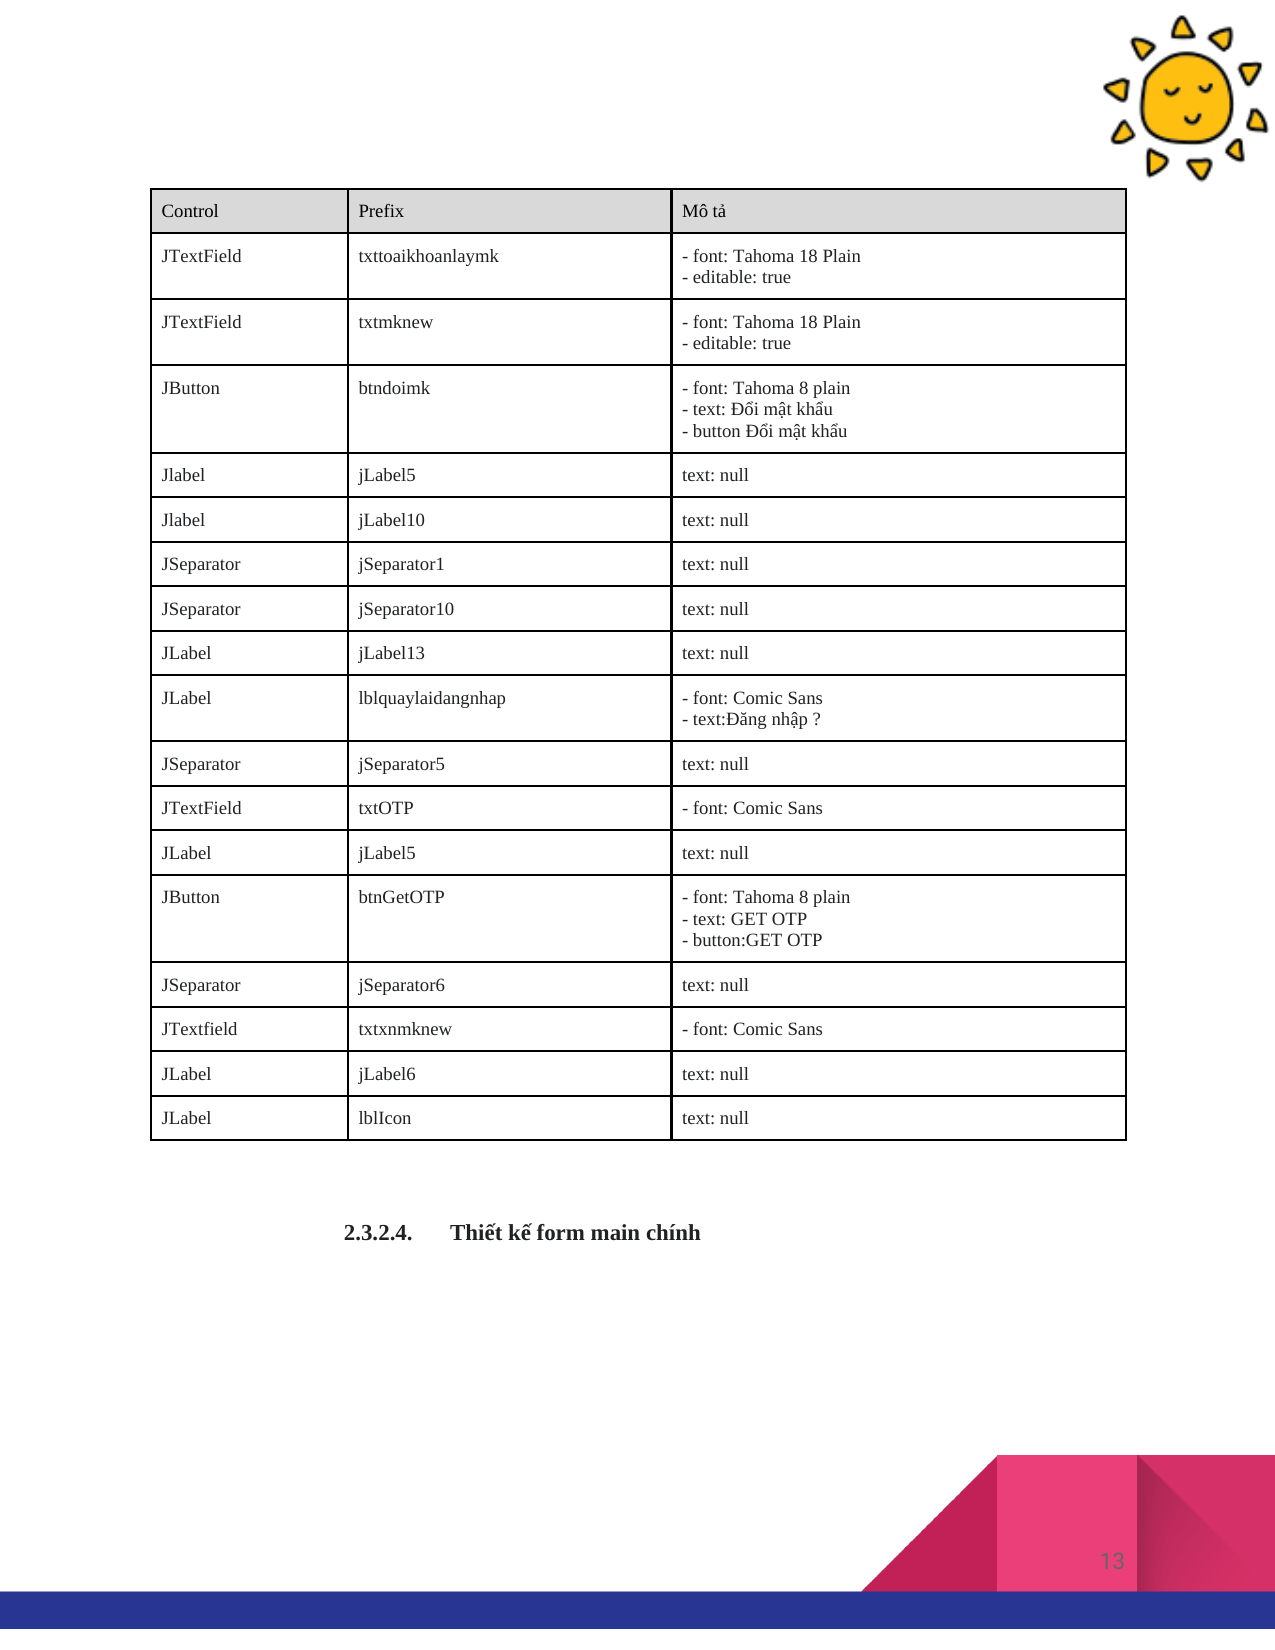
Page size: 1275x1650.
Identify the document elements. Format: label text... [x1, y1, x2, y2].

table_cell jLabel5 [349, 454, 670, 496]
table_cell jSeparator6 [349, 963, 670, 1006]
table_cell Jlabel [152, 498, 347, 541]
table_cell text: null [673, 742, 1125, 784]
table_cell - font: Tahoma 8 plain - text: Đổi mật khẩu - button Đổi mật khẩu [673, 366, 1125, 452]
table_cell jLabel5 [349, 831, 670, 873]
table_cell txttoaikhoanlaymk [349, 234, 670, 298]
table_cell text: null [673, 454, 1125, 496]
table_cell txtmknew [349, 300, 670, 364]
table_cell JLabel [152, 831, 347, 873]
table_cell txtxnmknew [349, 1008, 670, 1050]
table_cell JLabel [152, 1052, 347, 1094]
table_cell - font: Comic Sans [673, 787, 1125, 829]
table_cell jSeparator10 [349, 587, 670, 629]
table_cell JLabel [152, 1097, 347, 1139]
table_cell jSeparator5 [349, 742, 670, 784]
table_cell text: null [673, 587, 1125, 629]
table_cell - font: Tahoma 8 plain - text: GET OTP - button:GET OTP [673, 876, 1125, 961]
table_cell - font: Tahoma 18 Plain - editable: true [673, 234, 1125, 298]
table_cell - font: Comic Sans [673, 1008, 1125, 1050]
table_cell JTextField [152, 300, 347, 364]
table_cell JSeparator [152, 543, 347, 585]
table_cell JTextField [152, 787, 347, 829]
table_cell JTextfield [152, 1008, 347, 1050]
table_cell text: null [673, 831, 1125, 873]
table_cell btndoimk [349, 366, 670, 452]
table_cell JSeparator [152, 963, 347, 1006]
table_cell JSeparator [152, 742, 347, 784]
table_cell text: null [673, 498, 1125, 541]
table_cell jLabel13 [349, 632, 670, 674]
table_cell - font: Comic Sans - text:Đăng nhập ? [673, 676, 1125, 740]
table_cell jLabel10 [349, 498, 670, 541]
table_cell text: null [673, 963, 1125, 1006]
table_cell JSeparator [152, 587, 347, 629]
table_header Control [152, 190, 347, 232]
table_cell text: null [673, 1052, 1125, 1094]
table_cell Jlabel [152, 454, 347, 496]
table_cell - font: Tahoma 18 Plain - editable: true [673, 300, 1125, 364]
table_cell JButton [152, 876, 347, 961]
table_cell jLabel6 [349, 1052, 670, 1094]
picture [0, 1453, 1275, 1629]
table_cell JButton [152, 366, 347, 452]
table_cell text: null [673, 1097, 1125, 1139]
table_cell jSeparator1 [349, 543, 670, 585]
table_cell lblquaylaidangnhap [349, 676, 670, 740]
list Thiết kế form main chính [412, 1219, 1125, 1246]
table_cell JLabel [152, 676, 347, 740]
table_cell JLabel [152, 632, 347, 674]
table_cell JTextField [152, 234, 347, 298]
table_cell text: null [673, 632, 1125, 674]
table_cell text: null [673, 543, 1125, 585]
table_header Prefix [349, 190, 670, 232]
table_cell lblIcon [349, 1097, 670, 1139]
table_cell txtOTP [349, 787, 670, 829]
table_header Mô tả [673, 190, 1125, 232]
table_cell btnGetOTP [349, 876, 670, 961]
picture [1087, 0, 1275, 188]
